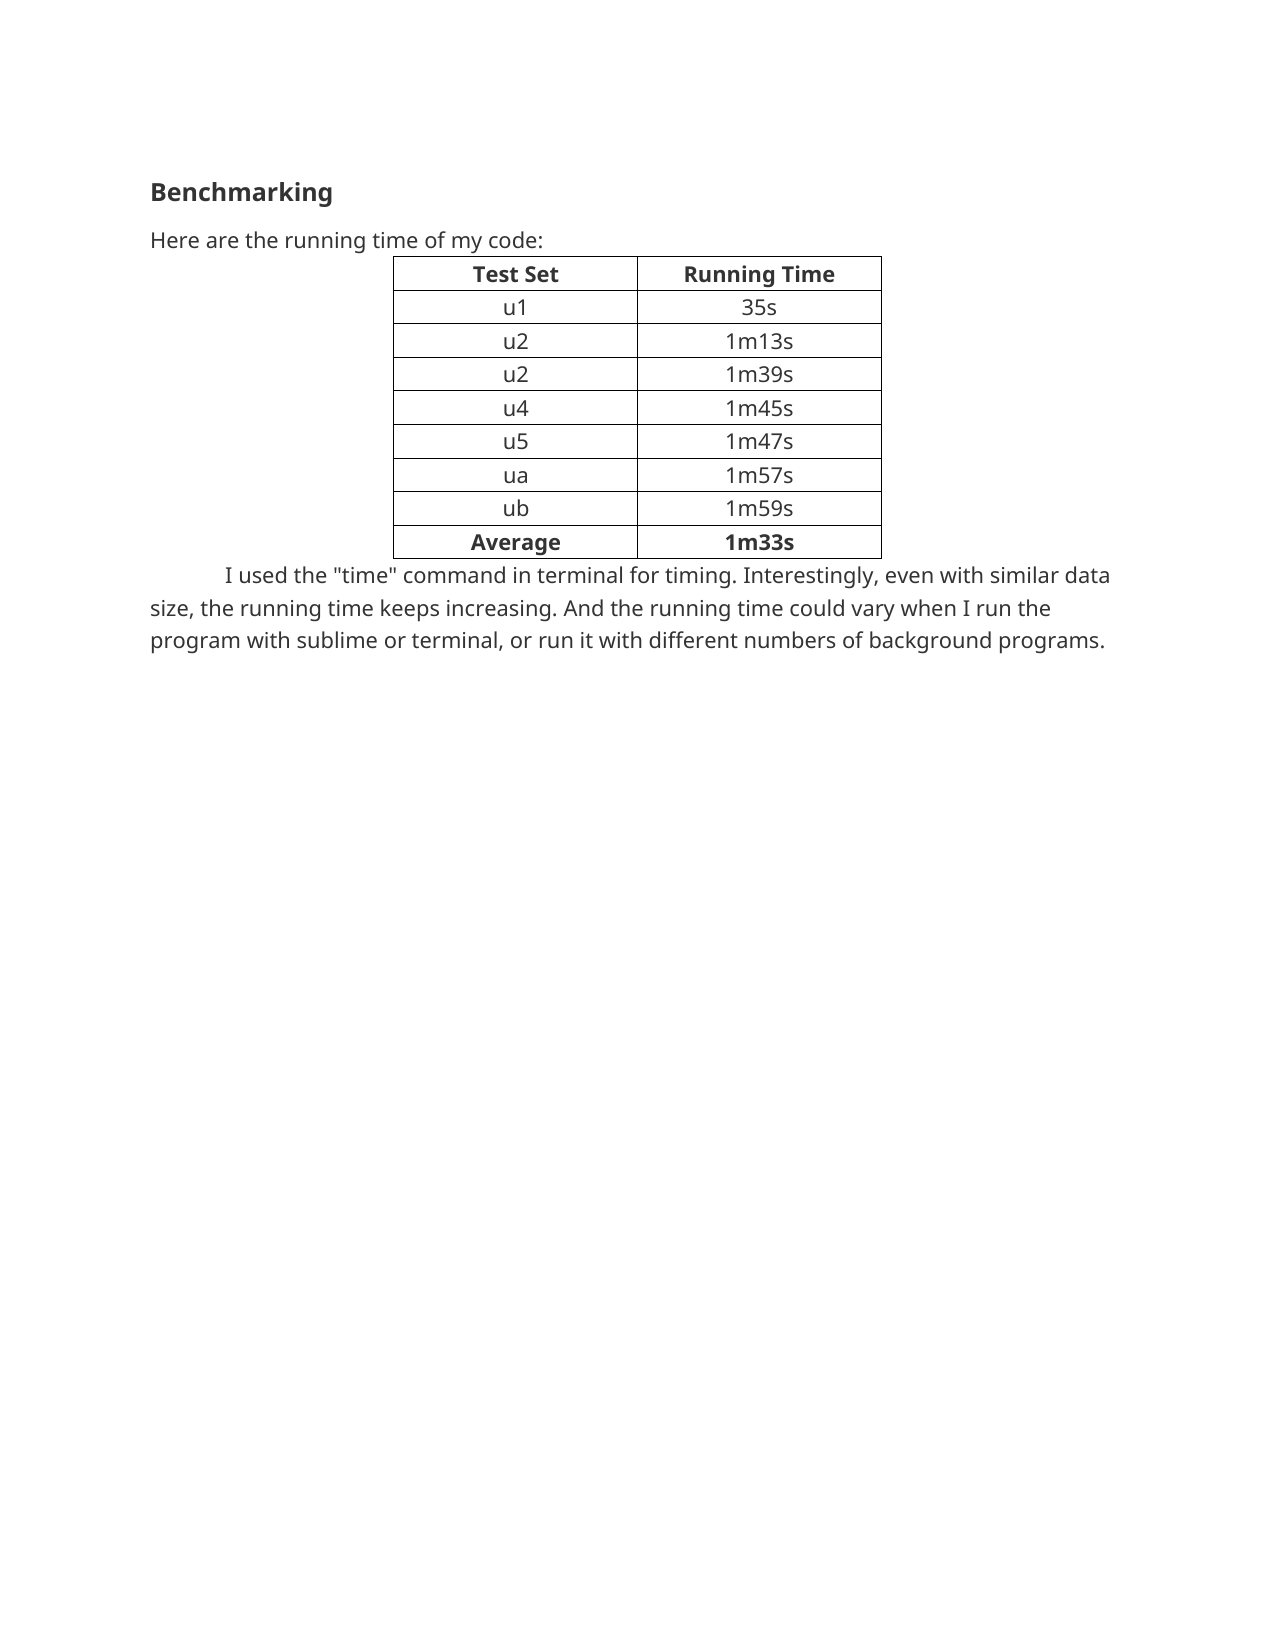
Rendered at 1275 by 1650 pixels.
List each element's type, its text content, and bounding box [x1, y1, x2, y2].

table_cell 1m45s [638, 391, 881, 424]
table_cell 1m33s [638, 526, 881, 558]
table_cell u1 [394, 291, 637, 323]
table_cell 1m57s [638, 459, 881, 491]
table_cell u5 [394, 425, 637, 457]
table_cell u2 [394, 358, 637, 390]
table_cell 1m59s [638, 492, 881, 524]
table_header Running Time [638, 257, 881, 290]
text I used the "time" command in terminal for timing. Interestingly, even with similar data size, the running time keeps increasing. And the running time could vary when I run the program with sublime or terminal, or run it with different numbers of background programs. [150, 559, 1125, 657]
table_header Test Set [394, 257, 637, 290]
table_cell u2 [394, 324, 637, 357]
table_cell 1m47s [638, 425, 881, 457]
table_cell u4 [394, 391, 637, 424]
table_cell 1m39s [638, 358, 881, 390]
table_cell Average [394, 526, 637, 558]
text Benchmarking [150, 159, 1125, 224]
table_cell 35s [638, 291, 881, 323]
table_cell ub [394, 492, 637, 524]
table_cell ua [394, 459, 637, 491]
text Here are the running time of my code: [150, 224, 1125, 256]
table_cell 1m13s [638, 324, 881, 357]
